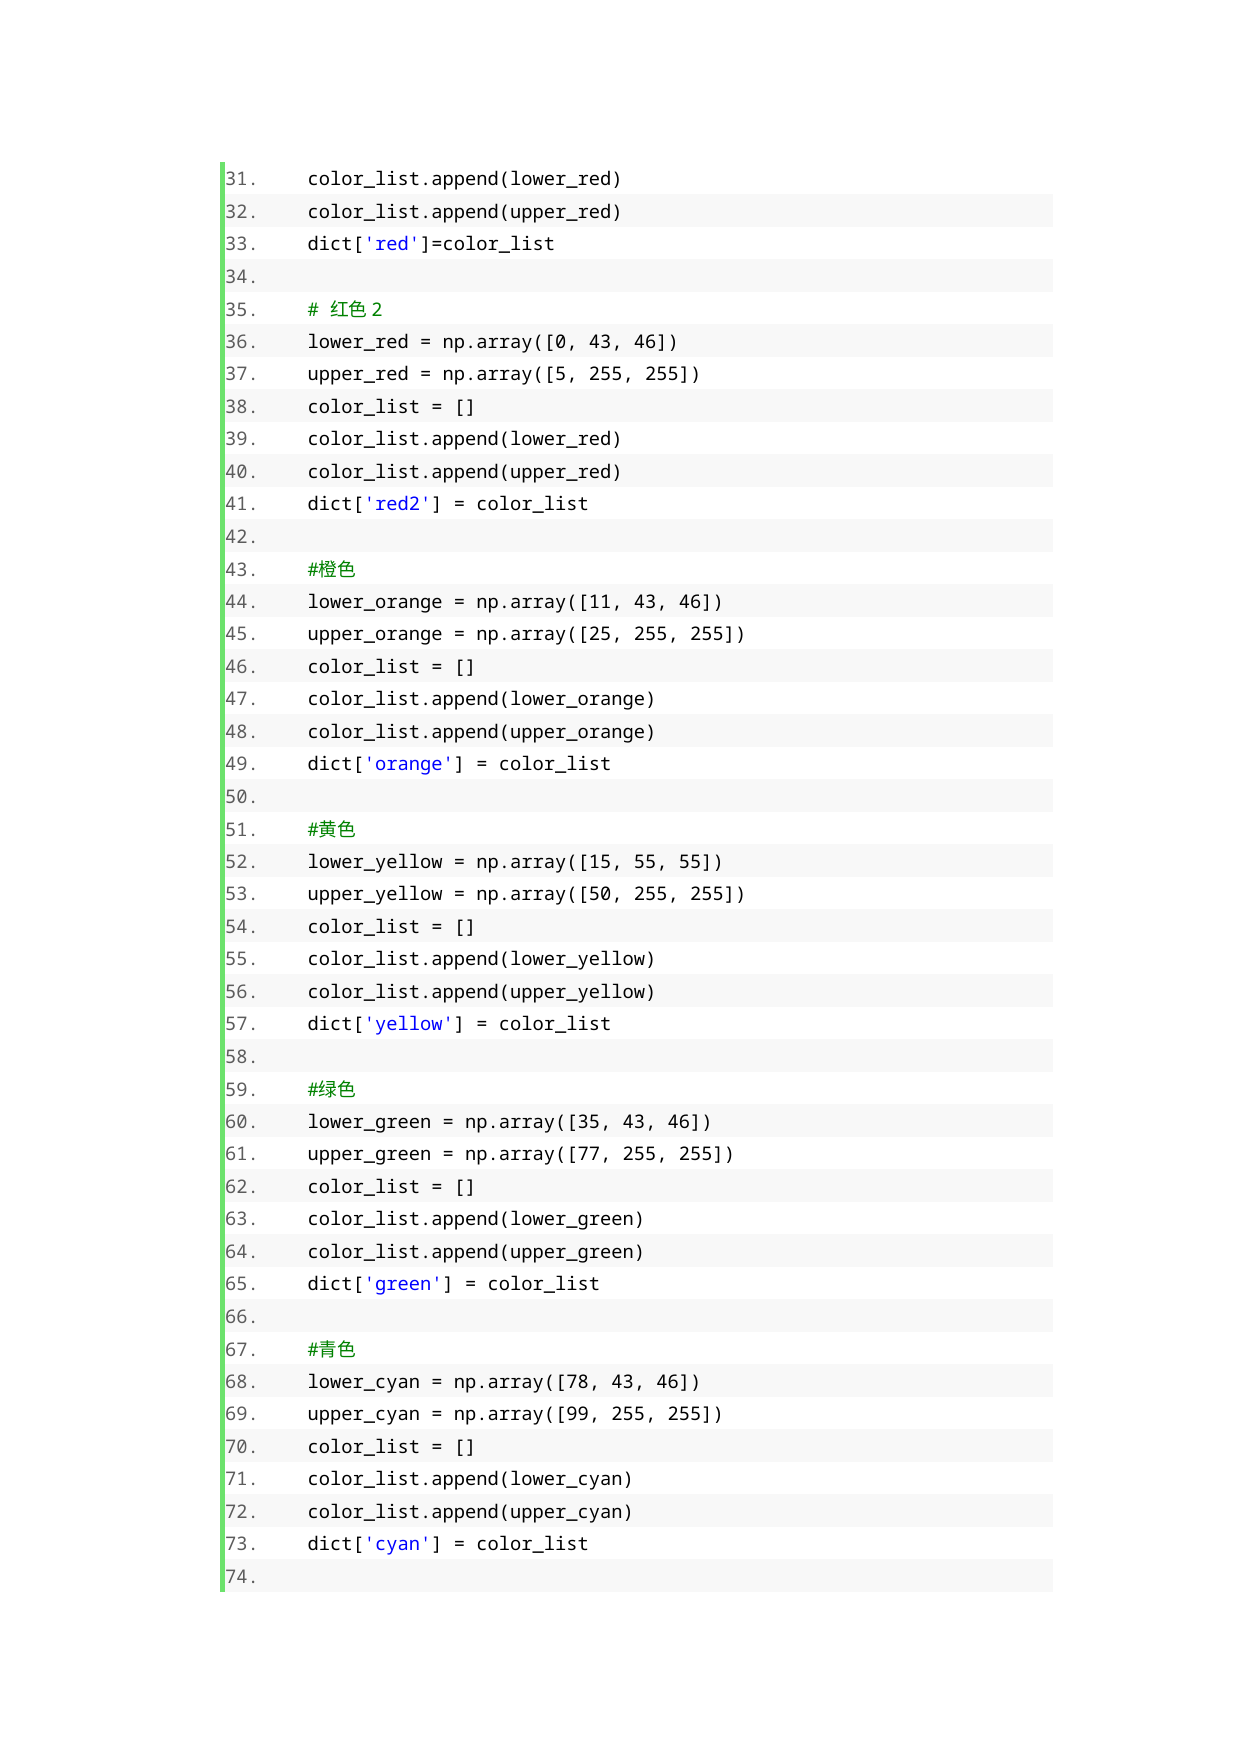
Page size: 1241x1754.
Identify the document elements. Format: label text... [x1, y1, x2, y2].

list color_list.append(lower_red) [225, 162, 1053, 194]
list # 红色2 [225, 292, 1053, 324]
list color_list.append(lower_orange) [225, 682, 1053, 714]
list lower_cyan = np.array([78, 43, 46]) [225, 1364, 1053, 1397]
list upper_cyan = np.array([99, 255, 255]) [225, 1397, 1053, 1429]
list color_list.append(upper_cyan) [225, 1494, 1053, 1527]
list lower_red = np.array([0, 43, 46]) [225, 324, 1053, 357]
list color_list = [] [225, 1169, 1053, 1202]
list #橙色 [225, 552, 1053, 584]
list color_list.append(lower_green) [225, 1202, 1053, 1234]
list upper_yellow = np.array([50, 255, 255]) [225, 877, 1053, 909]
list color_list = [] [225, 649, 1053, 682]
list color_list.append(lower_yellow) [225, 942, 1053, 974]
list color_list.append(lower_red) [225, 422, 1053, 454]
list lower_green = np.array([35, 43, 46]) [225, 1104, 1053, 1137]
list #青色 [225, 1332, 1053, 1364]
list lower_yellow = np.array([15, 55, 55]) [225, 844, 1053, 877]
list color_list.append(upper_red) [225, 454, 1053, 487]
list color_list.append(upper_green) [225, 1234, 1053, 1267]
list color_list.append(upper_yellow) [225, 974, 1053, 1007]
list dict['yellow'] = color_list [225, 1007, 1053, 1039]
list dict['orange'] = color_list [225, 747, 1053, 779]
list color_list = [] [225, 1429, 1053, 1462]
list upper_green = np.array([77, 255, 255]) [225, 1137, 1053, 1169]
list dict['red']=color_list [225, 227, 1053, 259]
list upper_orange = np.array([25, 255, 255]) [225, 617, 1053, 649]
list color_list = [] [225, 389, 1053, 422]
list dict['green'] = color_list [225, 1267, 1053, 1299]
list dict['cyan'] = color_list [225, 1527, 1053, 1559]
list dict['red2'] = color_list [225, 487, 1053, 519]
list color_list.append(upper_red) [225, 194, 1053, 227]
list #绿色 [225, 1072, 1053, 1104]
list color_list.append(upper_orange) [225, 714, 1053, 747]
list #黄色 [225, 812, 1053, 844]
list upper_red = np.array([5, 255, 255]) [225, 357, 1053, 389]
list color_list = [] [225, 909, 1053, 942]
list color_list.append(lower_cyan) [225, 1462, 1053, 1494]
list lower_orange = np.array([11, 43, 46]) [225, 584, 1053, 617]
